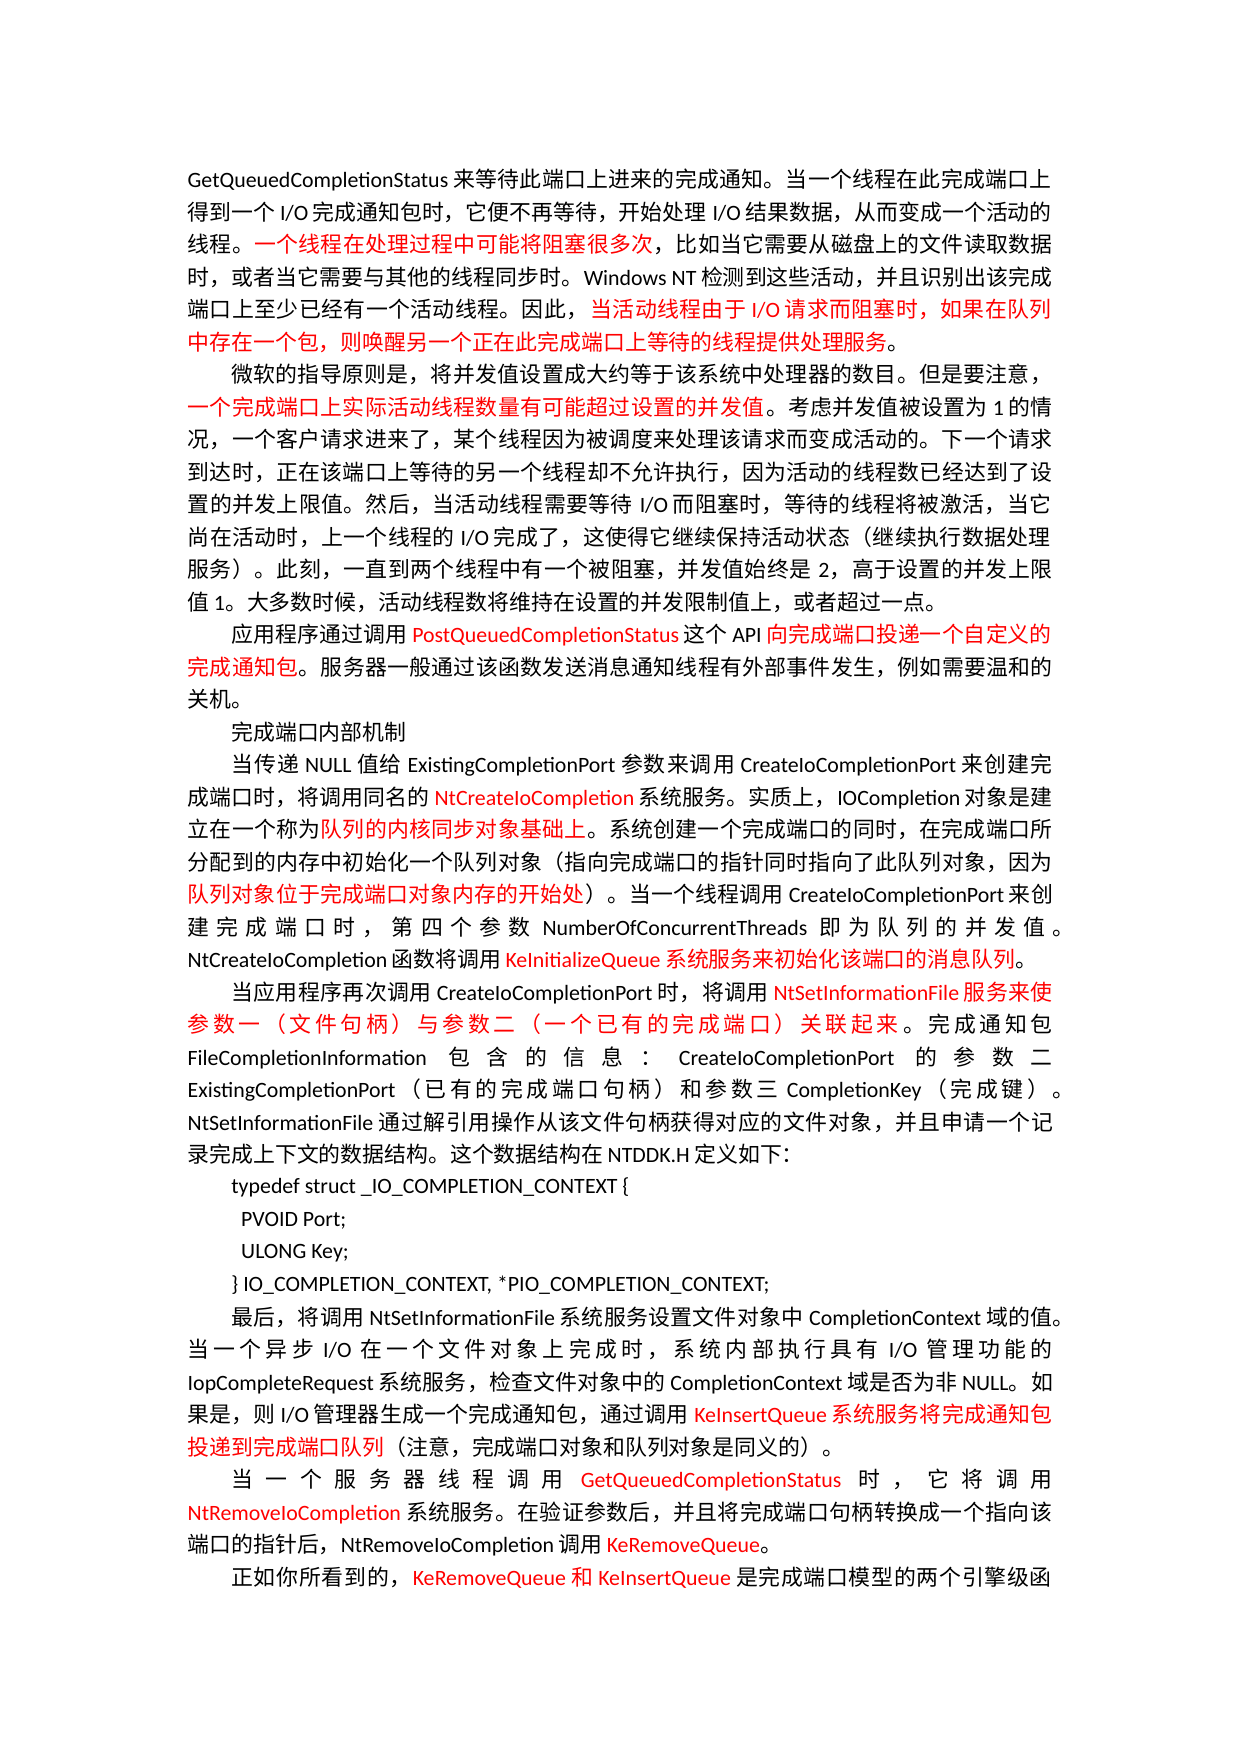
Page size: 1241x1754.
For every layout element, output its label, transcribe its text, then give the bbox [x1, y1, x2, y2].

text } IO_COMPLETION_CONTEXT, *PIO_COMPLETION_CONTEXT; [187, 1267, 1053, 1299]
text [187, 162, 1053, 357]
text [187, 1559, 1053, 1592]
text ULONG Key; [187, 1234, 1053, 1267]
text typedef struct _IO_COMPLETION_CONTEXT { [187, 1169, 1053, 1202]
text 应用程序通过调用PostQueuedCompletionStatus这个API向完成端口投递一个自定义的完成通知包。服务器一般通过该函数发送消息通知线程有外部事件发生，例如需要温和的关机。 [187, 617, 1053, 714]
text 最后，将调用NtSetInformationFile系统服务设置文件对象中CompletionContext域的值。当一个异步I/O在一个文件对象上完成时，系统内部执行具有I/O管理功能的IopCompleteRequest系统服务，检查文件对象中的CompletionContext域是否为非NULL。如果是，则I/O管理器生成一个完成通知包，通过调用KeInsertQueue系统服务将完成通知包投递到完成端口队列（注意，完成端口对象和队列对象是同义的）。 [187, 1299, 1053, 1462]
text 当应用程序再次调用CreateIoCompletionPort时，将调用NtSetInformationFile服务来使参数一（文件句柄）与参数二（一个已有的完成端口）关联起来。完成通知包FileCompletionInformation包含的信息：CreateIoCompletionPort的参数二ExistingCompletionPort（已有的完成端口句柄）和参数三CompletionKey（完成键）。NtSetInformationFile通过解引用操作从该文件句柄获得对应的文件对象，并且申请一个记录完成上下文的数据结构。这个数据结构在NTDDK.H定义如下： [187, 974, 1053, 1169]
text 微软的指导原则是，将并发值设置成大约等于该系统中处理器的数目。但是要注意，一个完成端口上实际活动线程数量有可能超过设置的并发值。考虑并发值被设置为1的情况，一个客户请求进来了，某个线程因为被调度来处理该请求而变成活动的。下一个请求到达时，正在该端口上等待的另一个线程却不允许执行，因为活动的线程数已经达到了设置的并发上限值。然后，当活动线程需要等待I/O而阻塞时，等待的线程将被激活，当它尚在活动时，上一个线程的I/O完成了，这使得它继续保持活动状态（继续执行数据处理服务）。此刻，一直到两个线程中有一个被阻塞，并发值始终是2，高于设置的并发上限值1。大多数时候，活动线程数将维持在设置的并发限制值上，或者超过一点。 [187, 357, 1053, 617]
text PVOID Port; [187, 1202, 1053, 1234]
text 完成端口内部机制 [187, 714, 1053, 747]
text 当传递NULL值给ExistingCompletionPort参数来调用CreateIoCompletionPort来创建完成端口时，将调用同名的NtCreateIoCompletion系统服务。实质上，IOCompletion对象是建立在一个称为队列的内核同步对象基础上。系统创建一个完成端口的同时，在完成端口所分配到的内存中初始化一个队列对象（指向完成端口的指针同时指向了此队列对象，因为队列对象位于完成端口对象内存的开始处）。当一个线程调用CreateIoCompletionPort来创建完成端口时，第四个参数NumberOfConcurrentThreads即为队列的并发值。NtCreateIoCompletion函数将调用KeInitializeQueue系统服务来初始化该端口的消息队列。 [187, 747, 1053, 974]
text 当一个服务器线程调用GetQueuedCompletionStatus时，它将调用NtRemoveIoCompletion系统服务。在验证参数后，并且将完成端口句柄转换成一个指向该端口的指针后，NtRemoveIoCompletion调用KeRemoveQueue。 [187, 1462, 1053, 1559]
